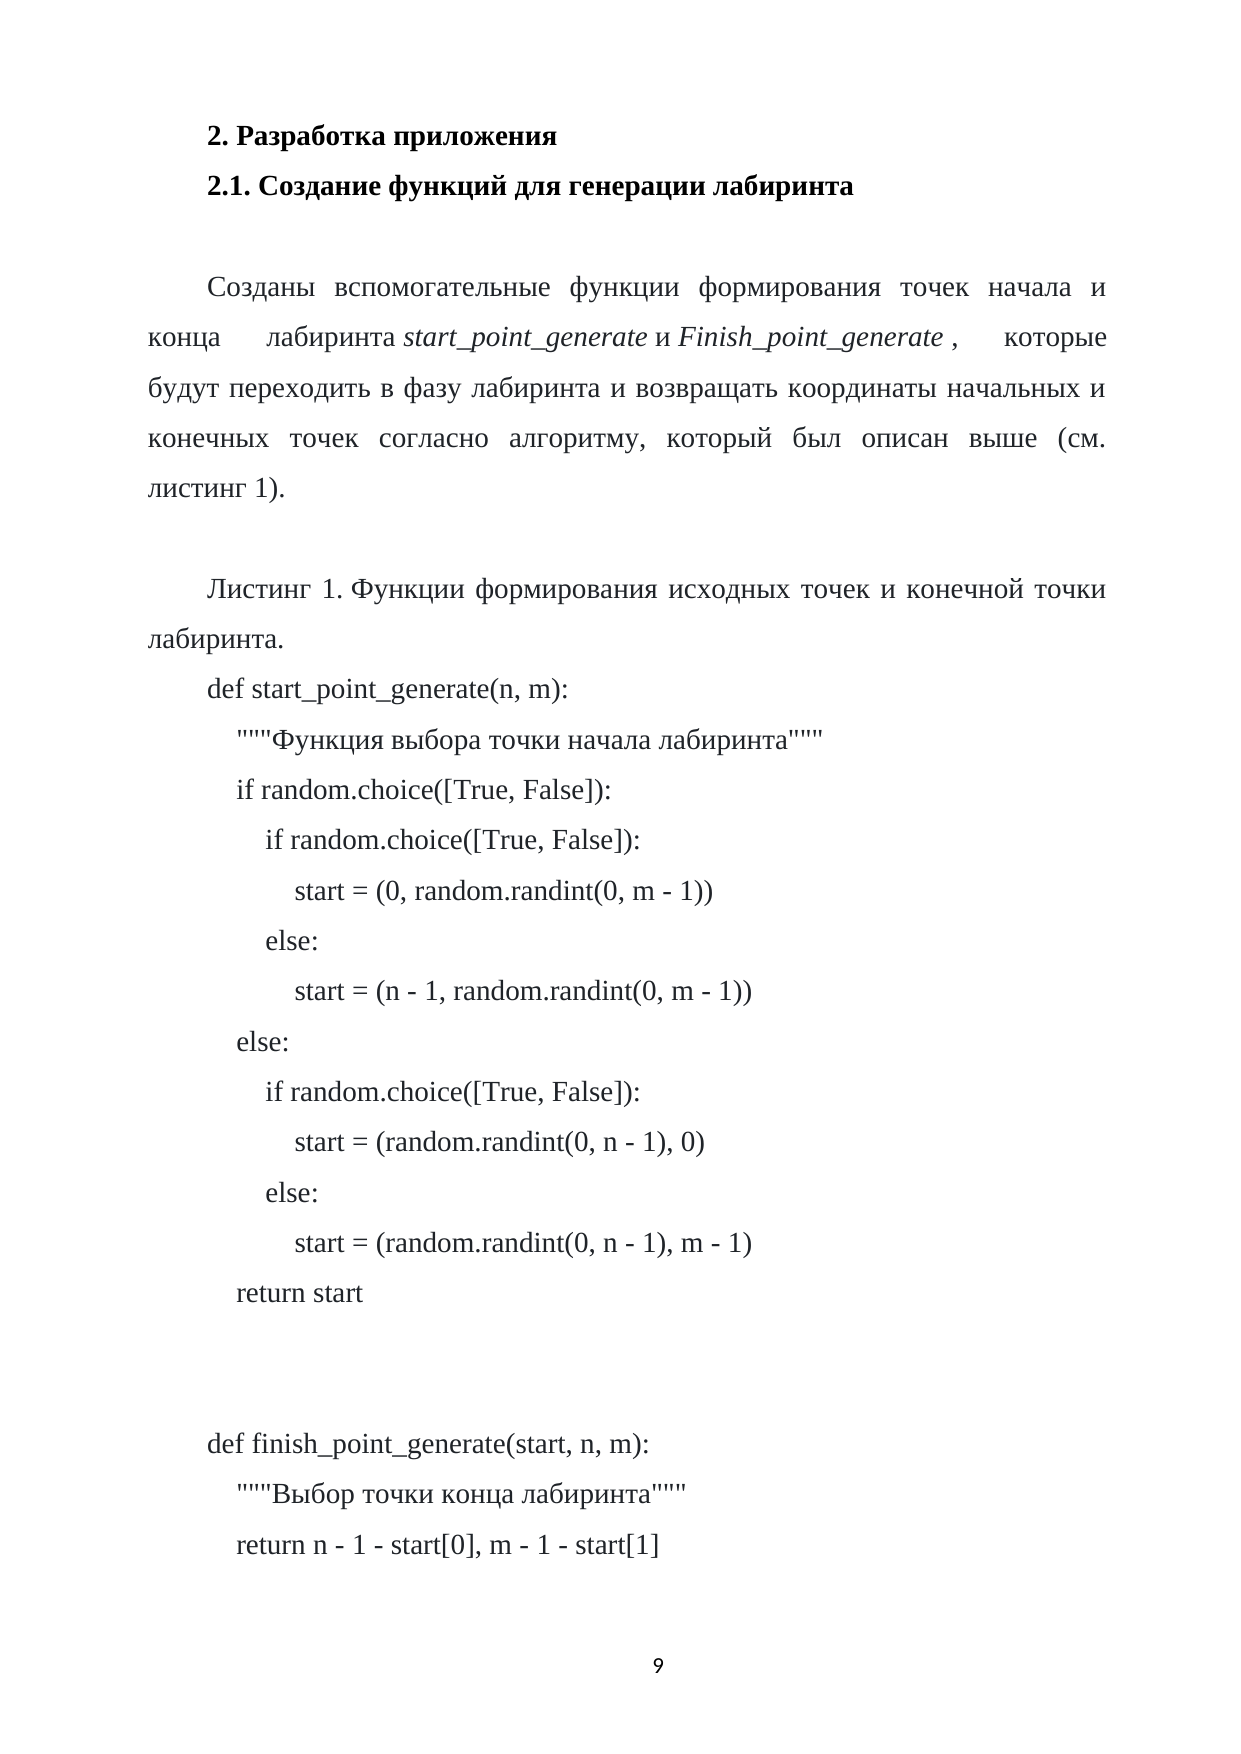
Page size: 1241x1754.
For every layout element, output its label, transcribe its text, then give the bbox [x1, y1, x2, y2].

text 2. Разработка приложения [148, 118, 1107, 152]
text return start [148, 1275, 1107, 1309]
text return n - 1 - start[0], m - 1 - start[1] [148, 1527, 1107, 1560]
text if random.choice([True, False]): [148, 822, 1107, 856]
text if random.choice([True, False]): [148, 772, 1107, 806]
text if random.choice([True, False]): [148, 1074, 1107, 1108]
text else: [148, 1175, 1107, 1208]
text def start_point_generate(n, m): [148, 672, 1107, 705]
text start = (random.randint(0, n - 1), 0) [148, 1124, 1107, 1158]
text """Выбор точки конца лабиринта""" [148, 1477, 1107, 1510]
text start = (random.randint(0, n - 1), m - 1) [148, 1225, 1107, 1258]
text """Функция выбора точки начала лабиринта""" [148, 722, 1107, 755]
text Созданы вспомогательные функции формирования точек начала и конца лабиринта start_point_generate и Finish_point_generate , которые будут переходить в фазу лабиринта и возвращать координаты начальных и конечных точек согласно алгоритму, который был описан выше (см. листинг 1). [148, 269, 1107, 504]
text Листинг 1. Функции формирования исходных точек и конечной точки лабиринта. [148, 571, 1107, 655]
text else: [148, 1024, 1107, 1057]
text 2.1. Создание функций для генерации лабиринта [148, 168, 1107, 202]
text else: [148, 923, 1107, 957]
text start = (0, random.randint(0, m - 1)) [148, 873, 1107, 906]
text def finish_point_generate(start, n, m): [148, 1426, 1107, 1460]
text start = (n - 1, random.randint(0, m - 1)) [148, 973, 1107, 1007]
